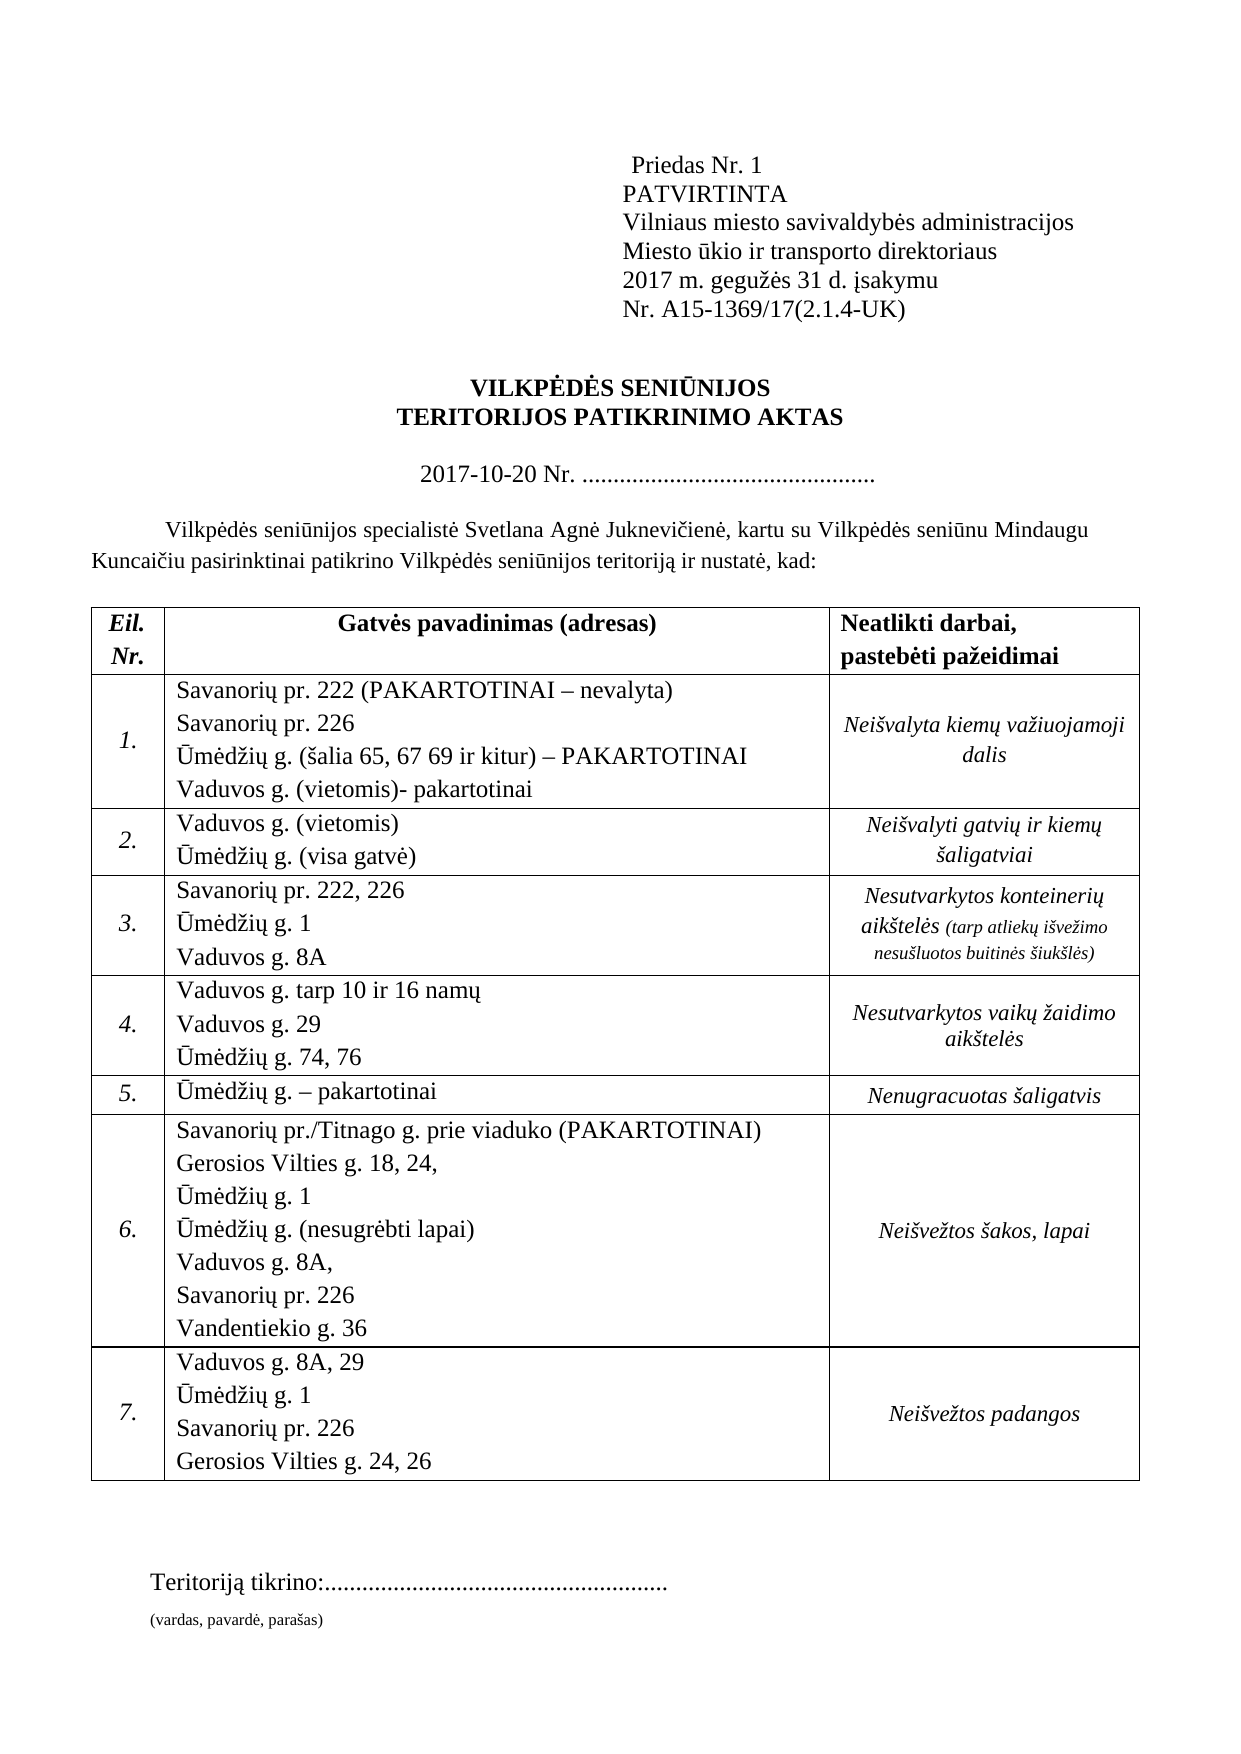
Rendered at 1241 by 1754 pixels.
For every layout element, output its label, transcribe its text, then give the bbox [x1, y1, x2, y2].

table_header Gatvės pavadinimas (adresas) [165, 608, 829, 674]
table_cell Nesutvarkytos konteinerių aikštelės (tarp atliekų išvežimo nesušluotos buitinės šiukšlės) [830, 876, 1139, 974]
table_cell 3. [92, 876, 164, 974]
table_cell Neišvalyti gatvių ir kiemų šaligatviai [830, 809, 1139, 874]
table_cell Savanorių pr. 222, 226 Ūmėdžių g. 1 Vaduvos g. 8A [165, 876, 829, 974]
table_cell Neišvežtos padangos [830, 1348, 1139, 1479]
table_cell 6. [92, 1115, 164, 1346]
table_cell 1. [92, 675, 164, 807]
table_cell Vilniaus miesto savivaldybės administracijos Miesto ūkio ir transporto direktoriaus [611, 208, 1090, 265]
text Priedas Nr. 1 [150, 150, 1090, 179]
table_cell Neišvalyta kiemų važiuojamoji dalis [830, 675, 1139, 807]
table_cell Ūmėdžių g. – pakartotinai [165, 1076, 829, 1114]
table_header PATVIRTINTA [611, 179, 1090, 207]
table_cell Savanorių pr. 222 (PAKARTOTINAI – nevalyta) Savanorių pr. 226 Ūmėdžių g. (šalia 65, 67 69 ir kitur) – PAKARTOTINAI Vaduvos g. (vietomis)- pakartotinai [165, 675, 829, 807]
table_cell Vaduvos g. (vietomis) Ūmėdžių g. (visa gatvė) [165, 809, 829, 874]
table_cell 5. [92, 1076, 164, 1114]
table_cell 2. [92, 809, 164, 874]
table_cell Savanorių pr./Titnago g. prie viaduko (PAKARTOTINAI) Gerosios Vilties g. 18, 24, Ūmėdžių g. 1 Ūmėdžių g. (nesugrėbti lapai) Vaduvos g. 8A, Savanorių pr. 226 Vandentiekio g. 36 [165, 1115, 829, 1346]
text (vardas, pavardė, parašas) [150, 1610, 1090, 1629]
table_cell Vaduvos g. 8A, 29 Ūmėdžių g. 1 Savanorių pr. 226 Gerosios Vilties g. 24, 26 [165, 1348, 829, 1479]
table_cell Neišvežtos šakos, lapai [830, 1115, 1139, 1346]
text TERITORIJOS PATIKRINIMO AKTAS [150, 402, 1090, 430]
table_cell 7. [92, 1348, 164, 1479]
table_header Neatlikti darbai, pastebėti pažeidimai [830, 608, 1139, 674]
text Teritoriją tikrino:....................................................... [150, 1567, 1090, 1596]
table_cell Nesutvarkytos vaikų žaidimo aikštelės [830, 976, 1139, 1075]
text Vilkpėdės seniūnijos specialistė Svetlana Agnė Juknevičienė, kartu su Vilkpėdės seniūnu Mindaugu Kuncaičiu pasirinktinai patikrino Vilkpėdės seniūnijos teritoriją ir nustatė, kad: [91, 517, 1090, 573]
table_header Eil.Nr. [92, 608, 164, 674]
text 2017-10-20 Nr. ............................................... [420, 459, 1090, 488]
table_cell 4. [92, 976, 164, 1075]
table_cell Nr. A15-1369/17(2.1.4-UK) [611, 294, 1090, 322]
table_cell Nenugracuotas šaligatvis [830, 1076, 1139, 1114]
table_cell Vaduvos g. tarp 10 ir 16 namų Vaduvos g. 29 Ūmėdžių g. 74, 76 [165, 976, 829, 1075]
text VILKPĖDĖS SENIŪNIJOS [150, 373, 1090, 402]
table_cell 2017 m. gegužės 31 d. įsakymu [611, 265, 1090, 294]
